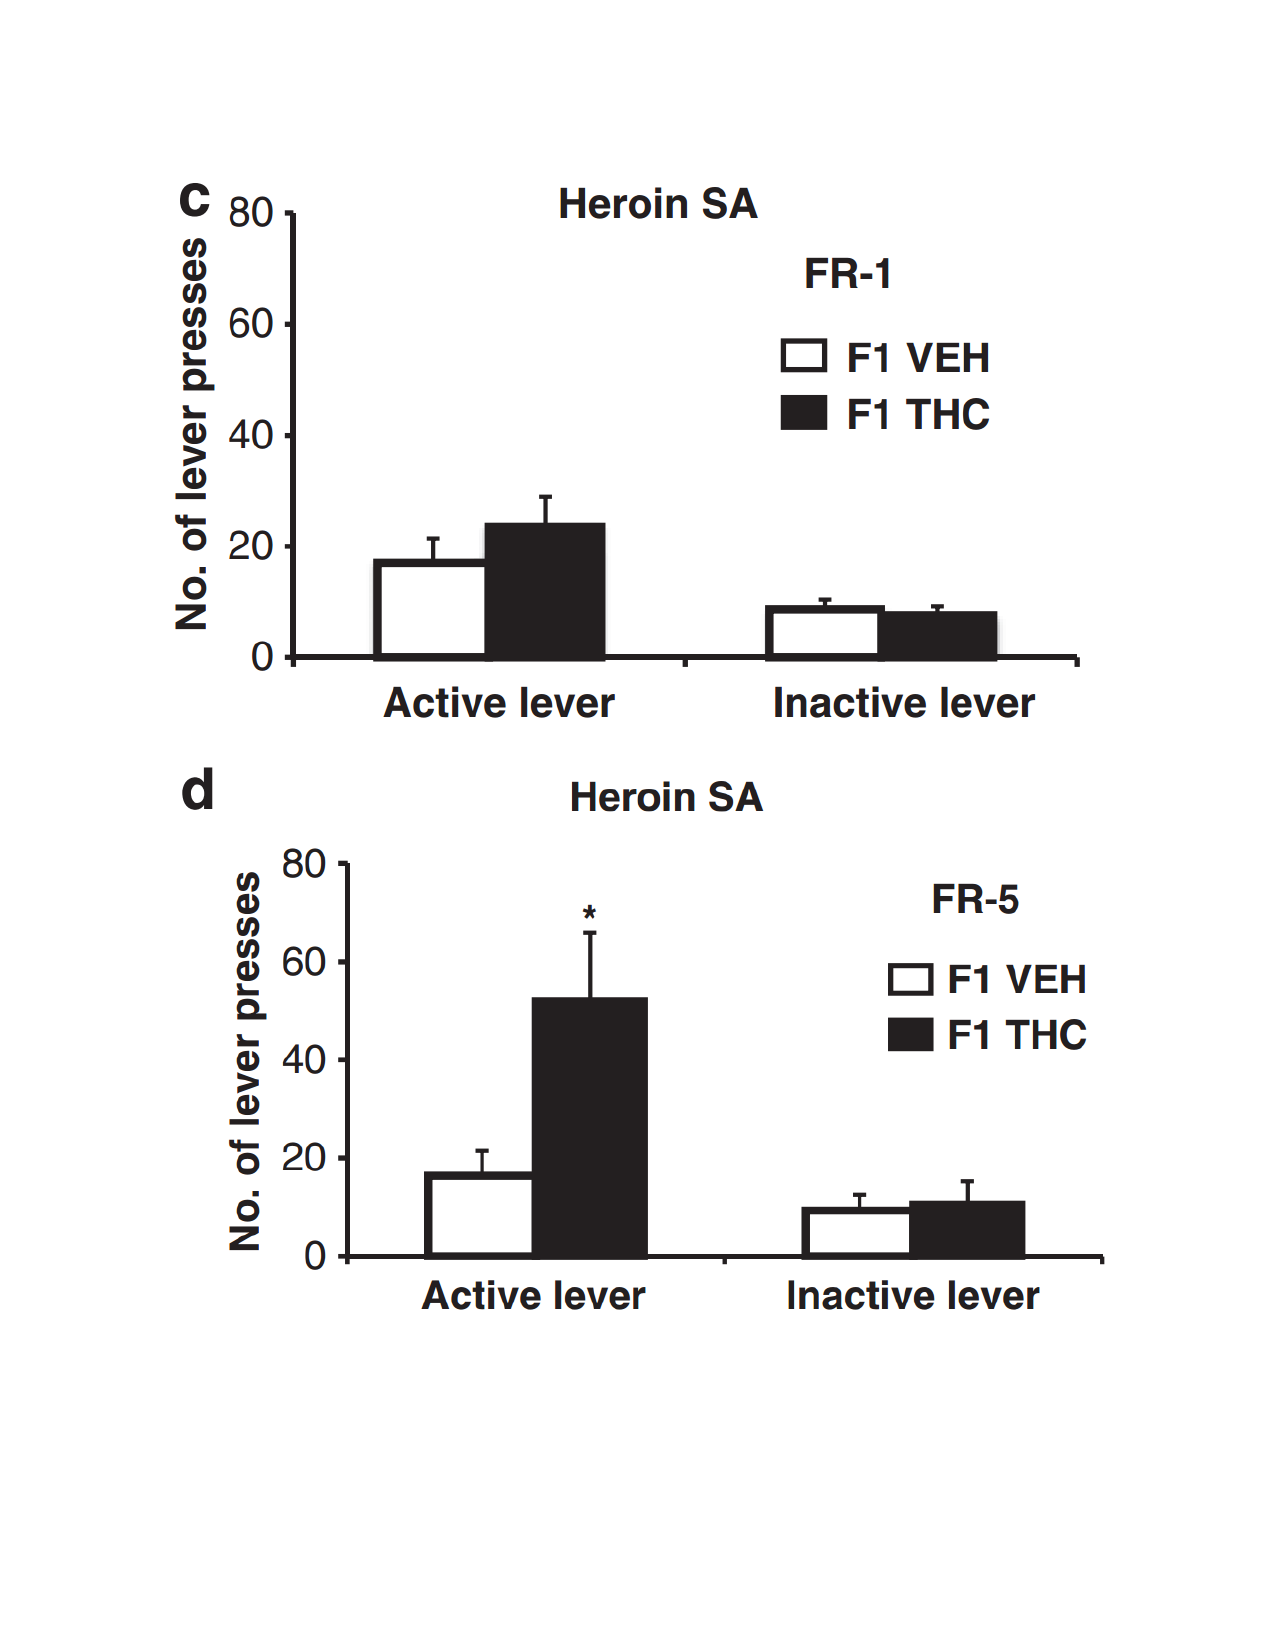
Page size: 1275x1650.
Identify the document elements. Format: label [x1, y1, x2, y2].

picture [150, 150, 1125, 742]
picture [150, 745, 1125, 1325]
